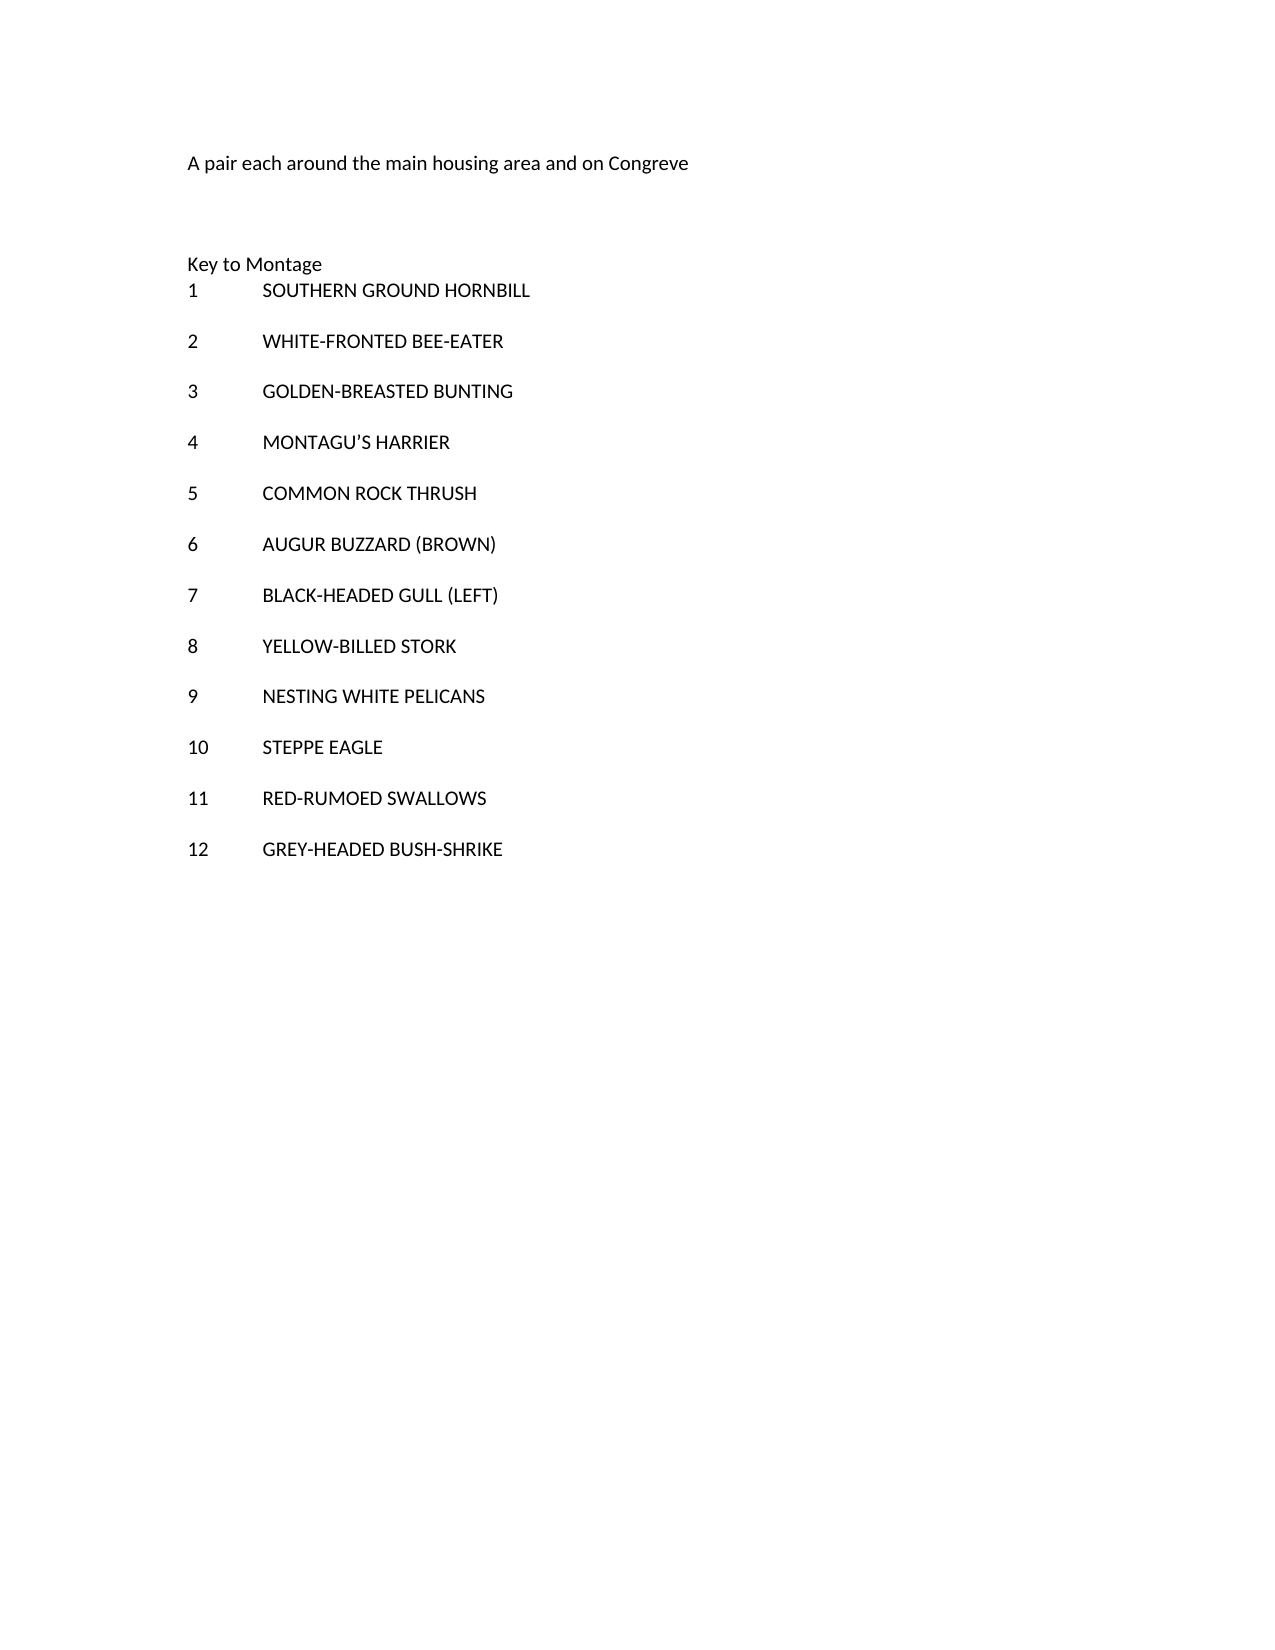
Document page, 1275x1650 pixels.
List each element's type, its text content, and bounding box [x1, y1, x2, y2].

text 6 AUGUR BUZZARD (BROWN) [187, 531, 1087, 557]
text 2 WHITE-FRONTED BEE-EATER [187, 328, 1087, 353]
text 8 YELLOW-BILLED STORK [187, 633, 1087, 658]
text 1 SOUTHERN GROUND HORNBILL [187, 277, 1087, 302]
text 9 NESTING WHITE PELICANS [187, 684, 1087, 709]
text 7 BLACK-HEADED GULL (LEFT) [187, 582, 1087, 607]
text 11 RED-RUMOED SWALLOWS [187, 785, 1087, 811]
text 5 COMMON ROCK THRUSH [187, 480, 1087, 506]
text 10 STEPPE EAGLE [187, 734, 1087, 760]
text A pair each around the main housing area and on Congreve [187, 150, 1087, 175]
text 3 GOLDEN-BREASTED BUNTING [187, 379, 1087, 404]
text Key to Montage [187, 252, 1087, 277]
text 4 MONTAGU’S HARRIER [187, 429, 1087, 455]
text 12 GREY-HEADED BUSH-SHRIKE [187, 836, 1087, 862]
